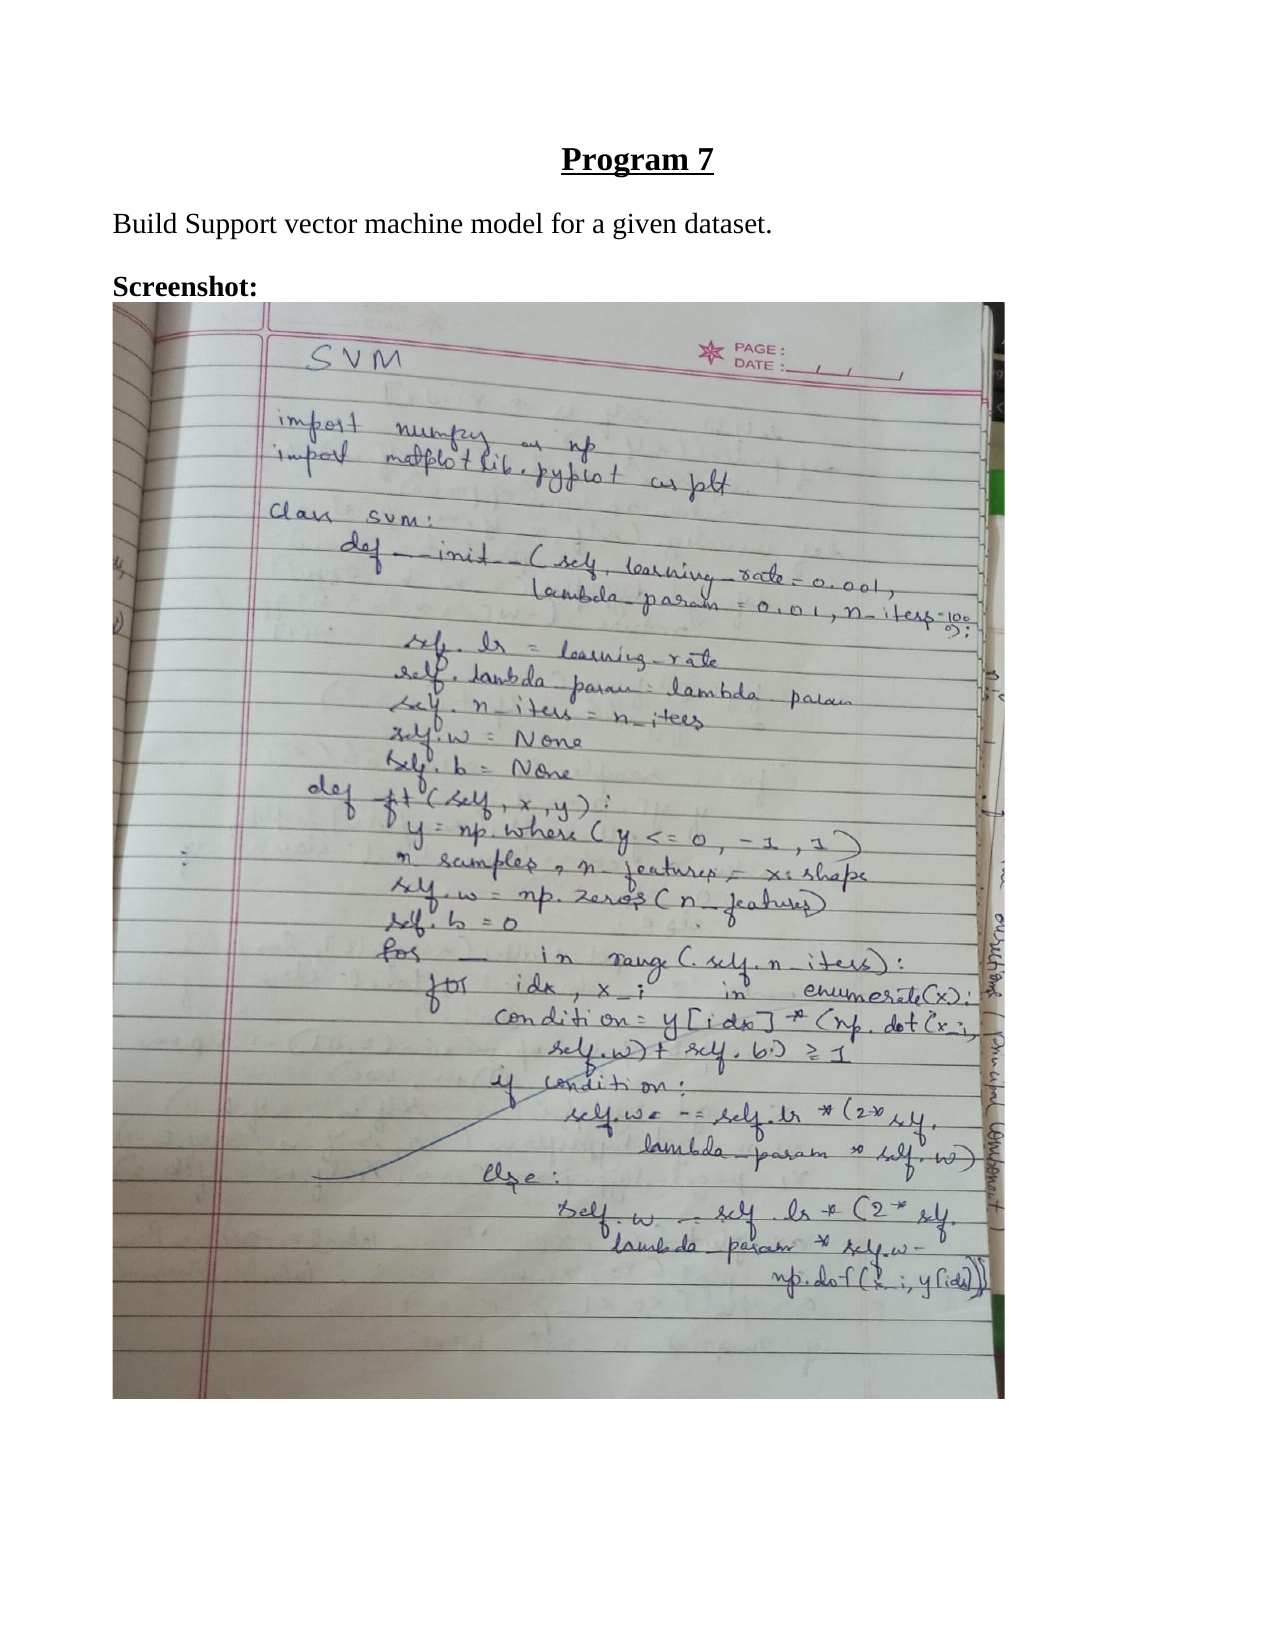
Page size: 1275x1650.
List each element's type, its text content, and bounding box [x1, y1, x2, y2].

picture [112, 302, 1005, 1399]
text Build Support vector machine model for a given dataset. [112, 207, 1162, 240]
text Screenshot: [112, 269, 1162, 302]
text Program 7 [112, 139, 1162, 178]
